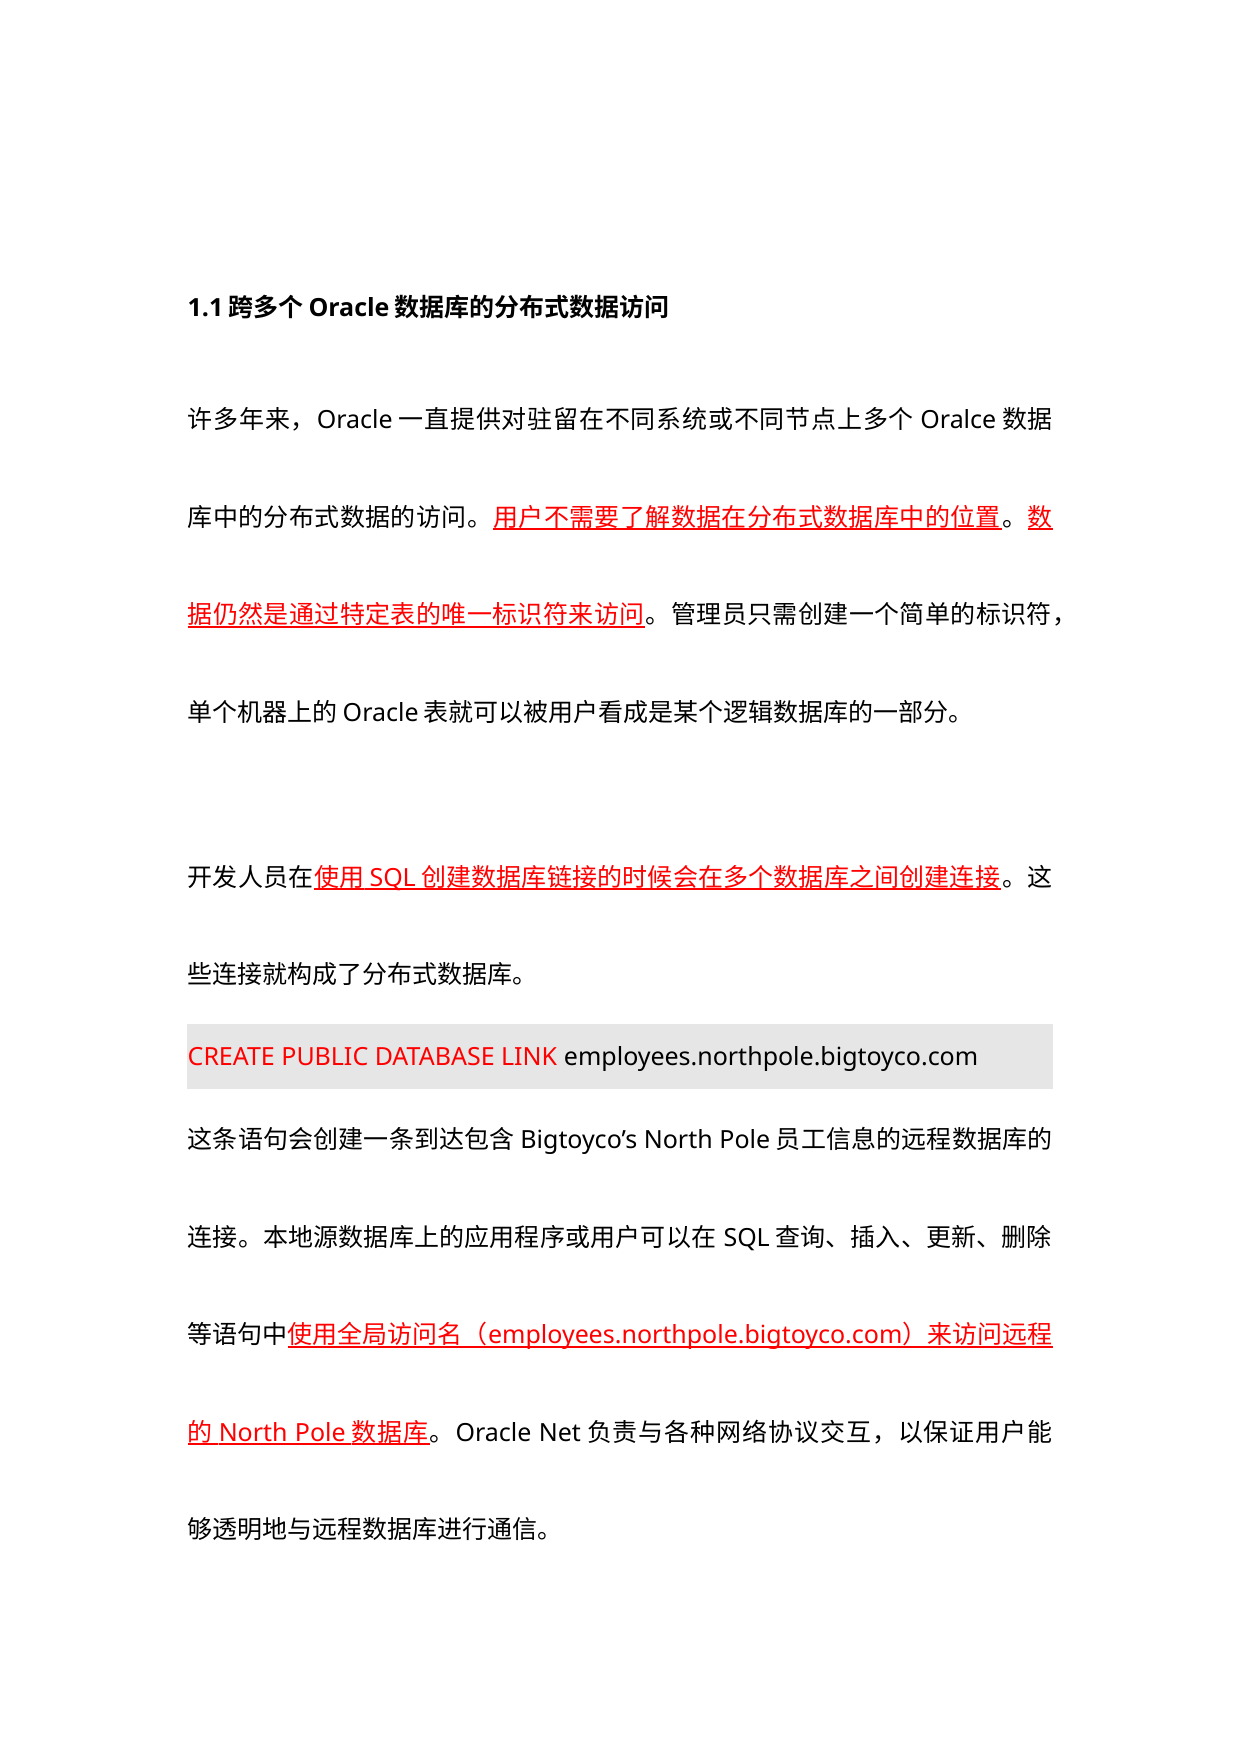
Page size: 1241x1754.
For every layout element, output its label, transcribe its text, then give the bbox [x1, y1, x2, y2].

text 这条语句会创建一条到达包含Bigtoyco’s North Pole员工信息的远程数据库的连接。本地源数据库上的应用程序或用户可以在SQL查询、插入、更新、删除等语句中使用全局访问名（employees.northpole.bigtoyco.com）来访问远程的North Pole数据库。Oracle Net负责与各种网络协议交互，以保证用户能够透明地与远程数据库进行通信。 [187, 1106, 1053, 1561]
text CREATE PUBLIC DATABASE LINK employees.northpole.bigtoyco.com [187, 1024, 1053, 1089]
text 许多年来，Oracle一直提供对驻留在不同系统或不同节点上多个Oralce数据库中的分布式数据的访问。用户不需要了解数据在分布式数据库中的位置。数据仍然是通过特定表的唯一标识符来访问。管理员只需创建一个简单的标识符，单个机器上的Oracle表就可以被用户看成是某个逻辑数据库的一部分。 [187, 385, 1053, 743]
subtitle 1.1跨多个Oracle数据库的分布式数据访问 [187, 273, 1053, 338]
text 开发人员在使用SQL创建数据库链接的时候会在多个数据库之间创建连接。这些连接就构成了分布式数据库。 [187, 843, 1053, 1006]
